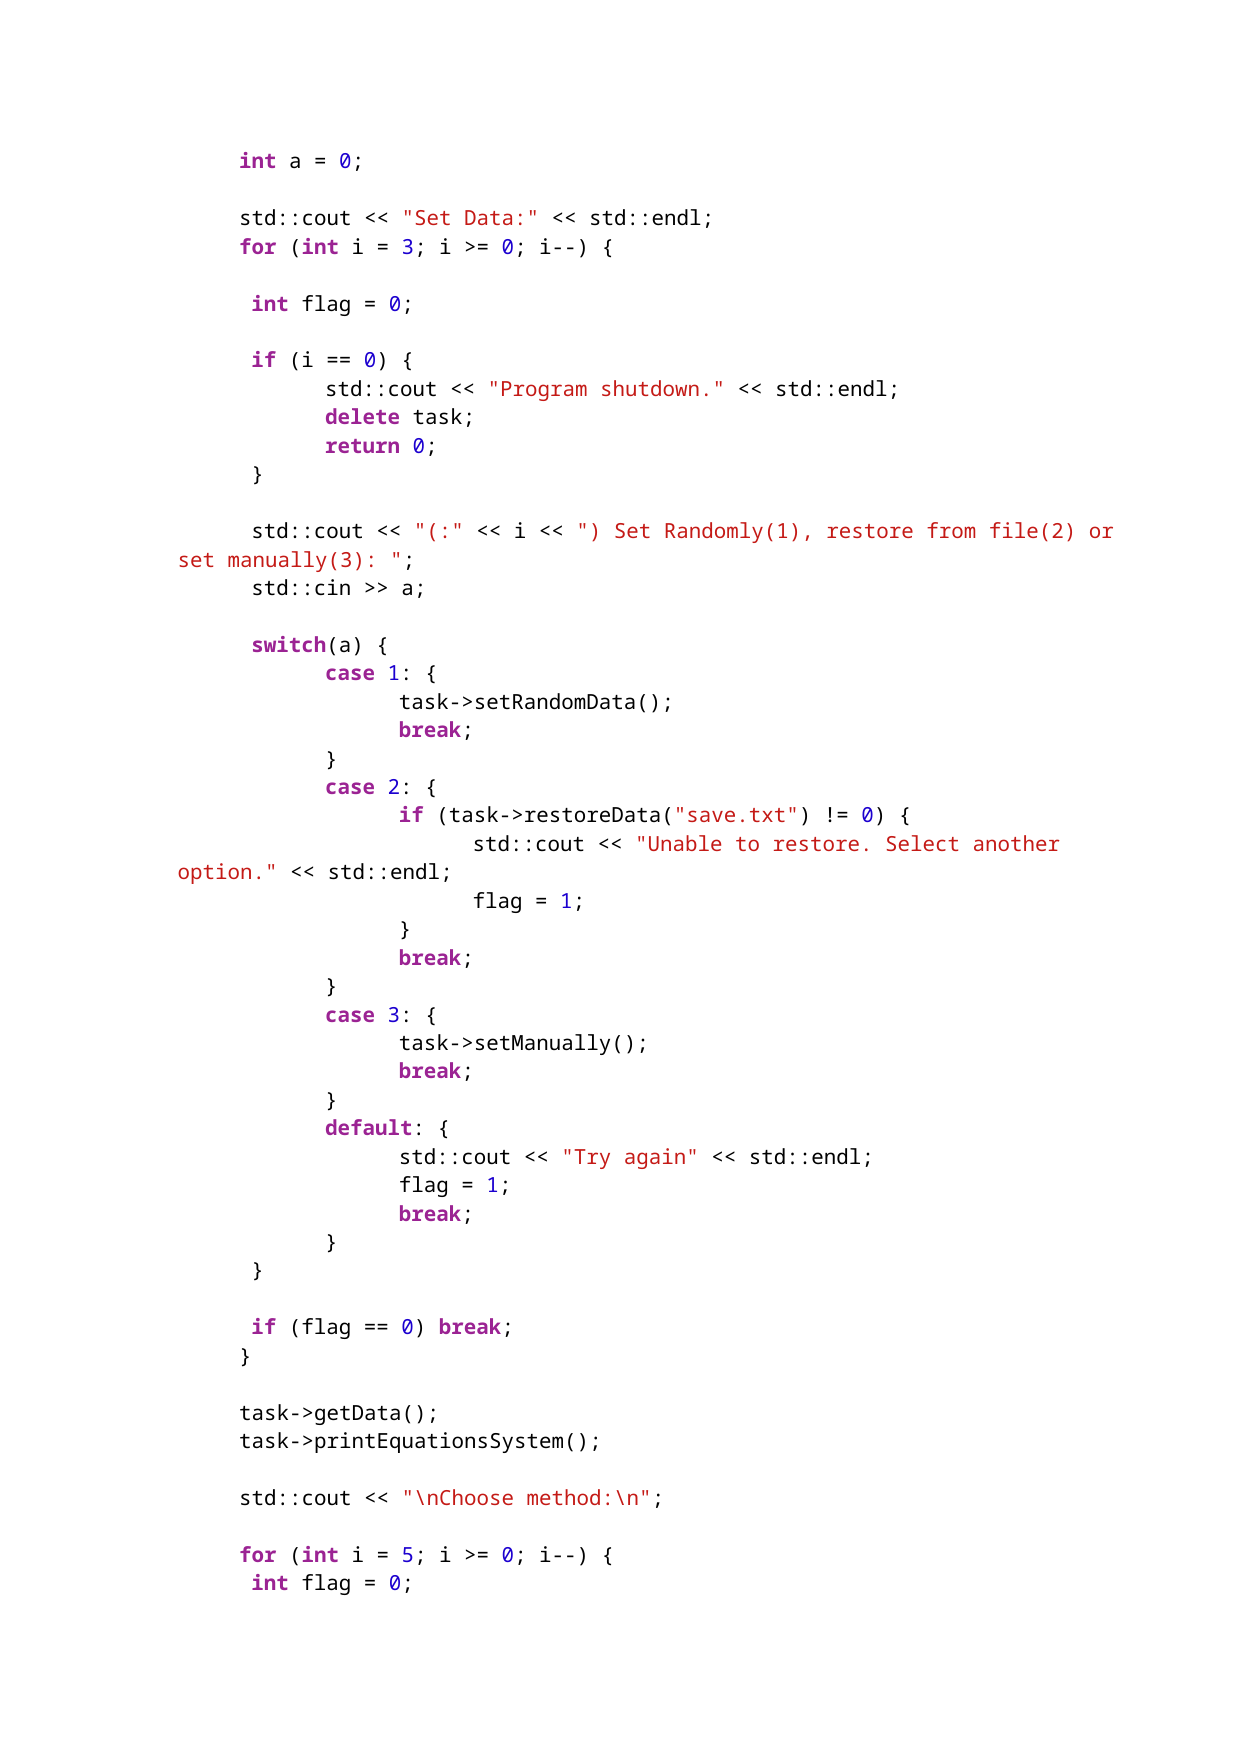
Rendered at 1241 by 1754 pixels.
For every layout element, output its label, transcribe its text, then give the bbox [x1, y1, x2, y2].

text if (flag == 0) break; [177, 1312, 1152, 1341]
text case 1: { [177, 658, 1152, 687]
text task->printEquationsSystem(); [177, 1426, 1152, 1455]
text case 3: { [177, 1000, 1152, 1028]
text int a = 0; [177, 147, 1152, 175]
text if (task->restoreData("save.txt") != 0) { [177, 801, 1152, 829]
text } [177, 971, 1152, 1000]
text } [177, 1085, 1152, 1113]
text if (i == 0) { [177, 346, 1152, 374]
text std::cout << "\nChoose method:\n"; [177, 1483, 1152, 1512]
text } [177, 914, 1152, 943]
text } [177, 1341, 1152, 1369]
text int flag = 0; [177, 289, 1152, 317]
text for (int i = 5; i >= 0; i--) { [177, 1540, 1152, 1568]
text task->getData(); [177, 1398, 1152, 1426]
text task->setRandomData(); [177, 687, 1152, 715]
text return 0; [177, 431, 1152, 459]
text break; [177, 1057, 1152, 1085]
text std::cout << "Unable to restore. Select another option." << std::endl; [177, 829, 1152, 886]
text break; [177, 943, 1152, 971]
text std::cout << "Program shutdown." << std::endl; [177, 374, 1152, 402]
text std::cout << "Try again" << std::endl; [177, 1142, 1152, 1170]
text } [177, 1256, 1152, 1284]
text switch(a) { [177, 630, 1152, 658]
text break; [177, 715, 1152, 744]
text delete task; [177, 402, 1152, 431]
text case 2: { [177, 772, 1152, 801]
text std::cin >> a; [177, 573, 1152, 602]
text flag = 1; [177, 1170, 1152, 1199]
text break; [177, 1199, 1152, 1227]
text int flag = 0; [177, 1568, 1152, 1597]
text } [177, 744, 1152, 772]
text task->setManually(); [177, 1028, 1152, 1057]
text std::cout << "(:" << i << ") Set Randomly(1), restore from file(2) or set manually(3): "; [177, 516, 1152, 573]
text default: { [177, 1113, 1152, 1142]
text flag = 1; [177, 886, 1152, 914]
text } [177, 459, 1152, 488]
text } [177, 1227, 1152, 1256]
text std::cout << "Set Data:" << std::endl; [177, 203, 1152, 232]
text for (int i = 3; i >= 0; i--) { [177, 232, 1152, 260]
